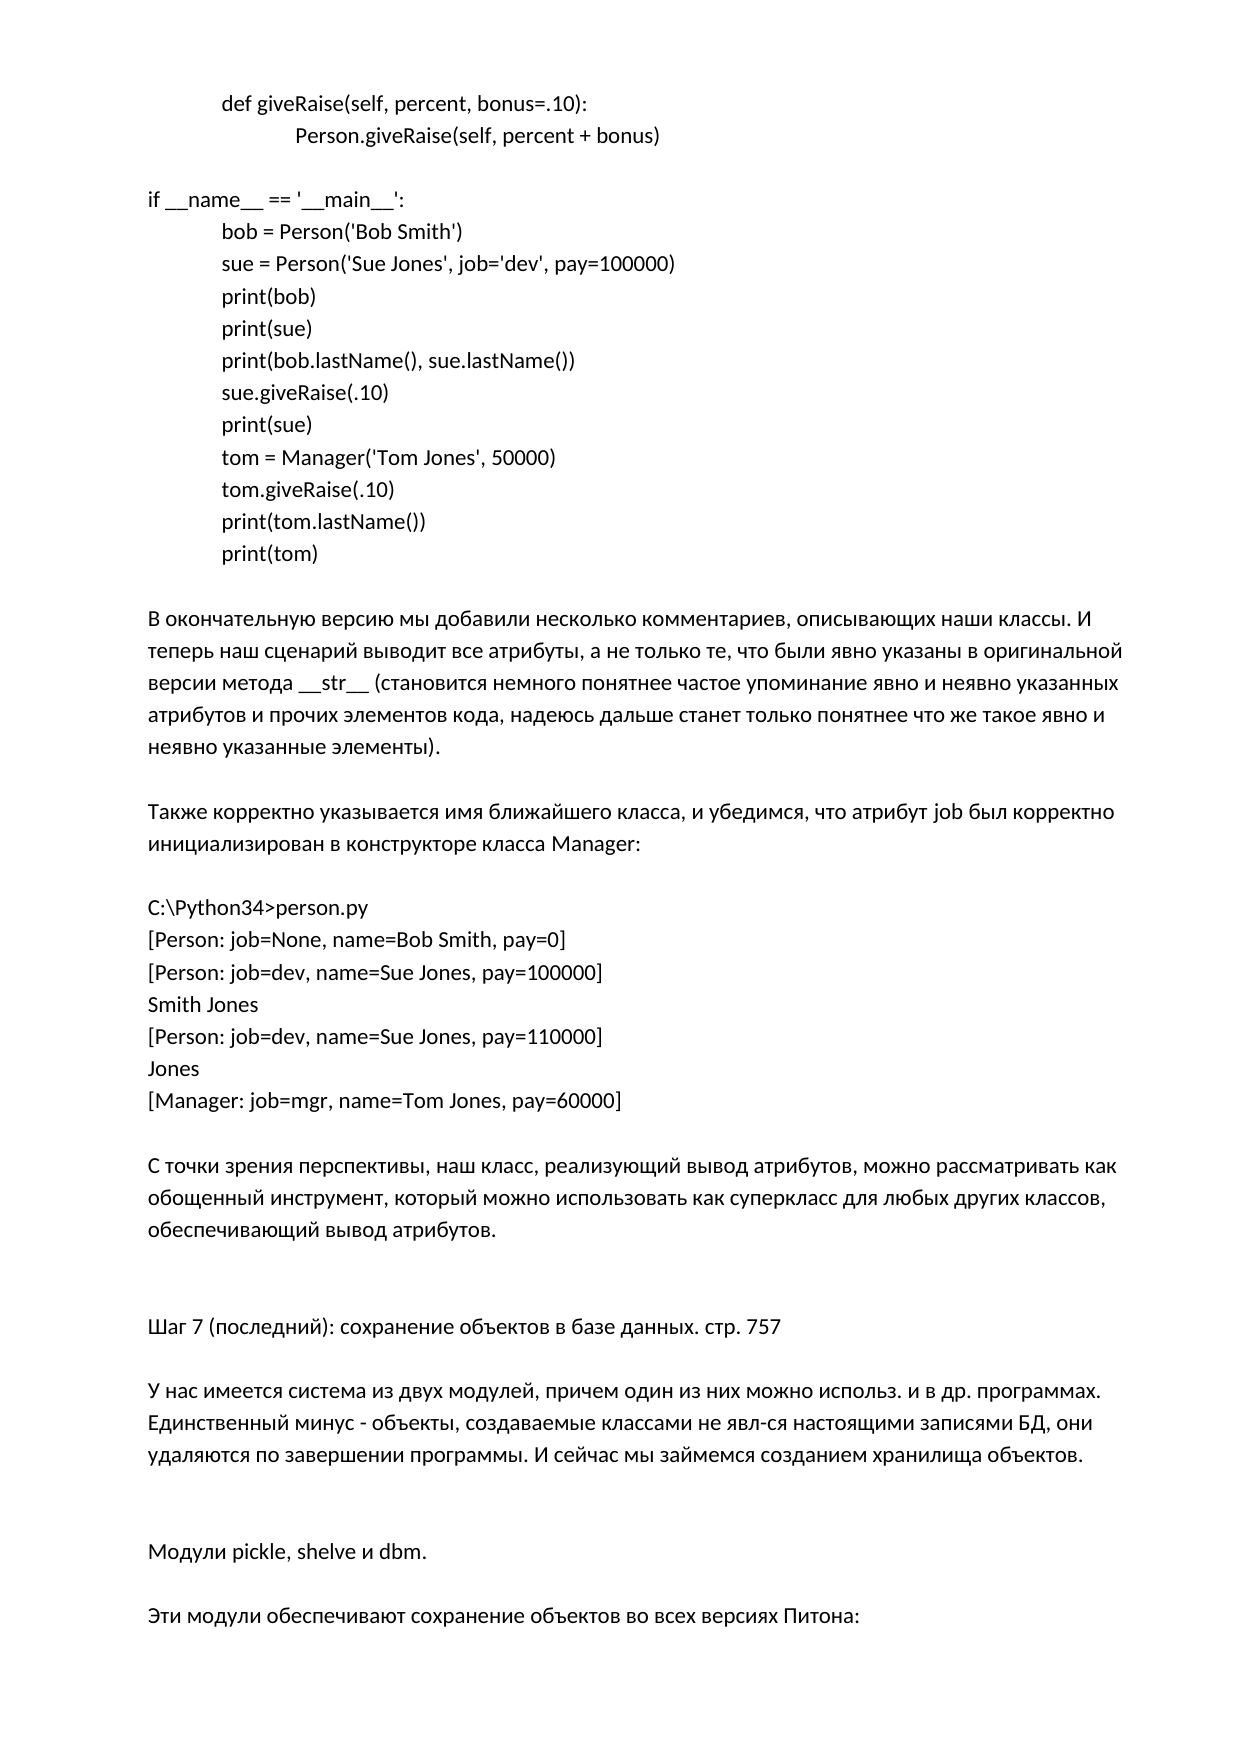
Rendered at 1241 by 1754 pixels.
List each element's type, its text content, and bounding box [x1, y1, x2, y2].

text bob = Person('Bob Smith') [148, 217, 1152, 245]
text if __name__ == '__main__': [148, 185, 1152, 213]
text В окончательную версию мы добавили несколько комментариев, описывающих наши классы. И теперь наш сценарий выводит все атрибуты, а не только те, что были явно указаны в оригинальной версии метода __str__ (становится немного понятнее частое упоминание явно и неявно указанных атрибутов и прочих элементов кода, надеюсь дальше станет только понятнее что же такое явно и неявно указанные элементы). [148, 604, 1152, 760]
text [Person: job=None, name=Bob Smith, pay=0] [148, 926, 1152, 953]
text tom.giveRaise(.10) [148, 475, 1152, 503]
text sue.giveRaise(.10) [148, 378, 1152, 406]
text [Manager: job=mgr, name=Tom Jones, pay=60000] [148, 1086, 1152, 1114]
text print(sue) [148, 411, 1152, 438]
text print(sue) [148, 314, 1152, 342]
text print(tom) [148, 539, 1152, 567]
text [Person: job=dev, name=Sue Jones, pay=100000] [148, 958, 1152, 986]
text Также корректно указывается имя ближайшего класса, и убедимся, что атрибут job был корректно инициализирован в конструкторе класса Manager: [148, 797, 1152, 857]
text print(bob.lastName(), sue.lastName()) [148, 346, 1152, 374]
text Шаг 7 (последний): сохранение объектов в базе данных. стр. 757 [148, 1312, 1152, 1340]
text tom = Manager('Tom Jones', 50000) [148, 443, 1152, 471]
text Модули pickle, shelve и dbm. [148, 1537, 1152, 1565]
text У нас имеется система из двух модулей, причем один из них можно использ. и в др. программах. Единственный минус - объекты, создаваемые классами не явл-ся настоящими записями БД, они удаляются по завершении программы. И сейчас мы займемся созданием хранилища объектов. [148, 1376, 1152, 1468]
text print(tom.lastName()) [148, 507, 1152, 535]
text [Person: job=dev, name=Sue Jones, pay=110000] [148, 1022, 1152, 1050]
text Person.giveRaise(self, percent + bonus) [148, 121, 1152, 149]
text C:\Python34>person.py [148, 893, 1152, 921]
text Эти модули обеспечивают сохранение объектов во всех версиях Питона: [148, 1601, 1152, 1629]
text sue = Person('Sue Jones', job='dev', pay=100000) [148, 249, 1152, 278]
text Jones [148, 1054, 1152, 1082]
text def giveRaise(self, percent, bonus=.10): [148, 89, 1152, 117]
text Smith Jones [148, 990, 1152, 1018]
text print(bob) [148, 282, 1152, 310]
text С точки зрения перспективы, наш класс, реализующий вывод атрибутов, можно рассматривать как обощенный инструмент, который можно использовать как суперкласс для любых других классов, обеспечивающий вывод атрибутов. [148, 1151, 1152, 1243]
